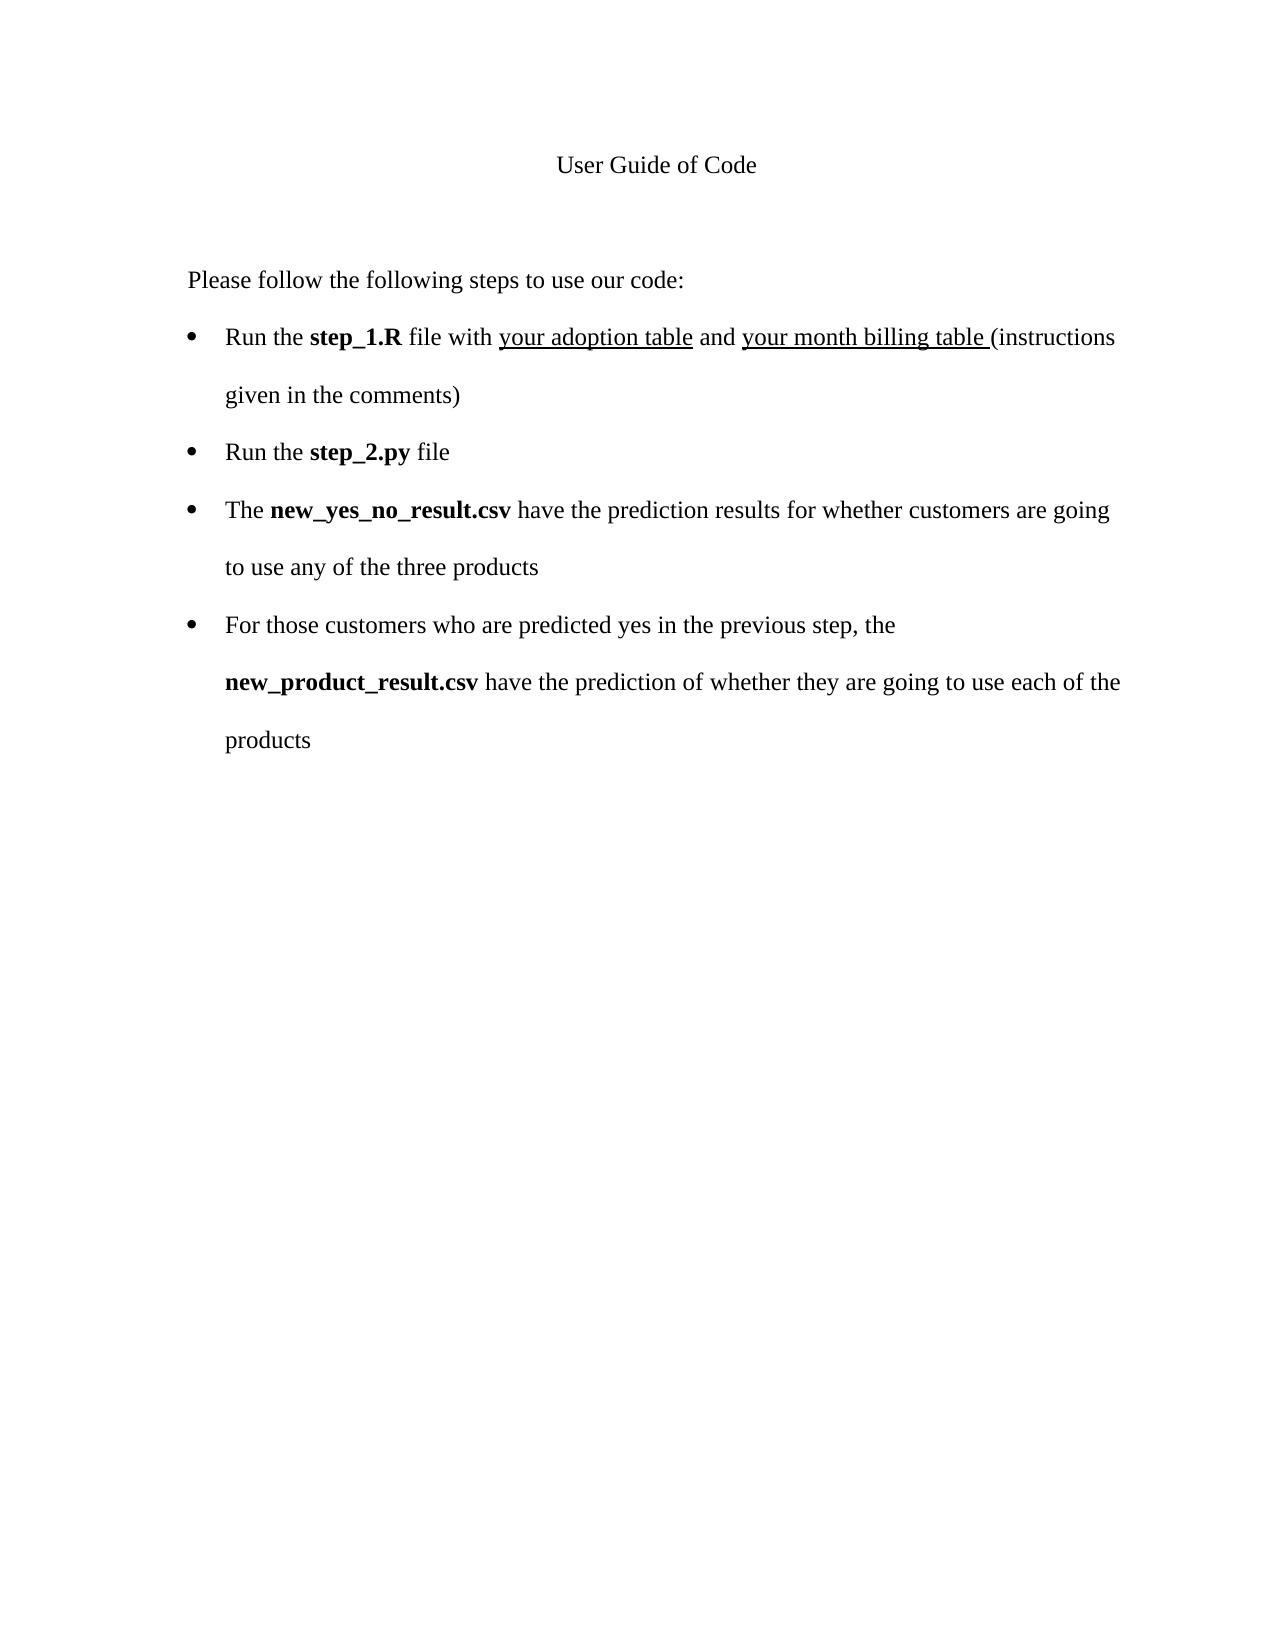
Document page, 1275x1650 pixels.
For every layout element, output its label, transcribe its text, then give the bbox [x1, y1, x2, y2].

list Run the step_1.R file with your adoption table and your month billing table (instructions given in the comments) [187, 322, 1125, 409]
list Run the step_2.py file [187, 437, 1125, 466]
list For those customers who are predicted yes in the previous step, the new_product_result.csv have the prediction of whether they are going to use each of the products [187, 610, 1125, 754]
text User Guide of Code [187, 150, 1125, 179]
list The new_yes_no_result.csv have the prediction results for whether customers are going to use any of the three products [187, 495, 1125, 581]
text Please follow the following steps to use our code: [187, 265, 1125, 294]
